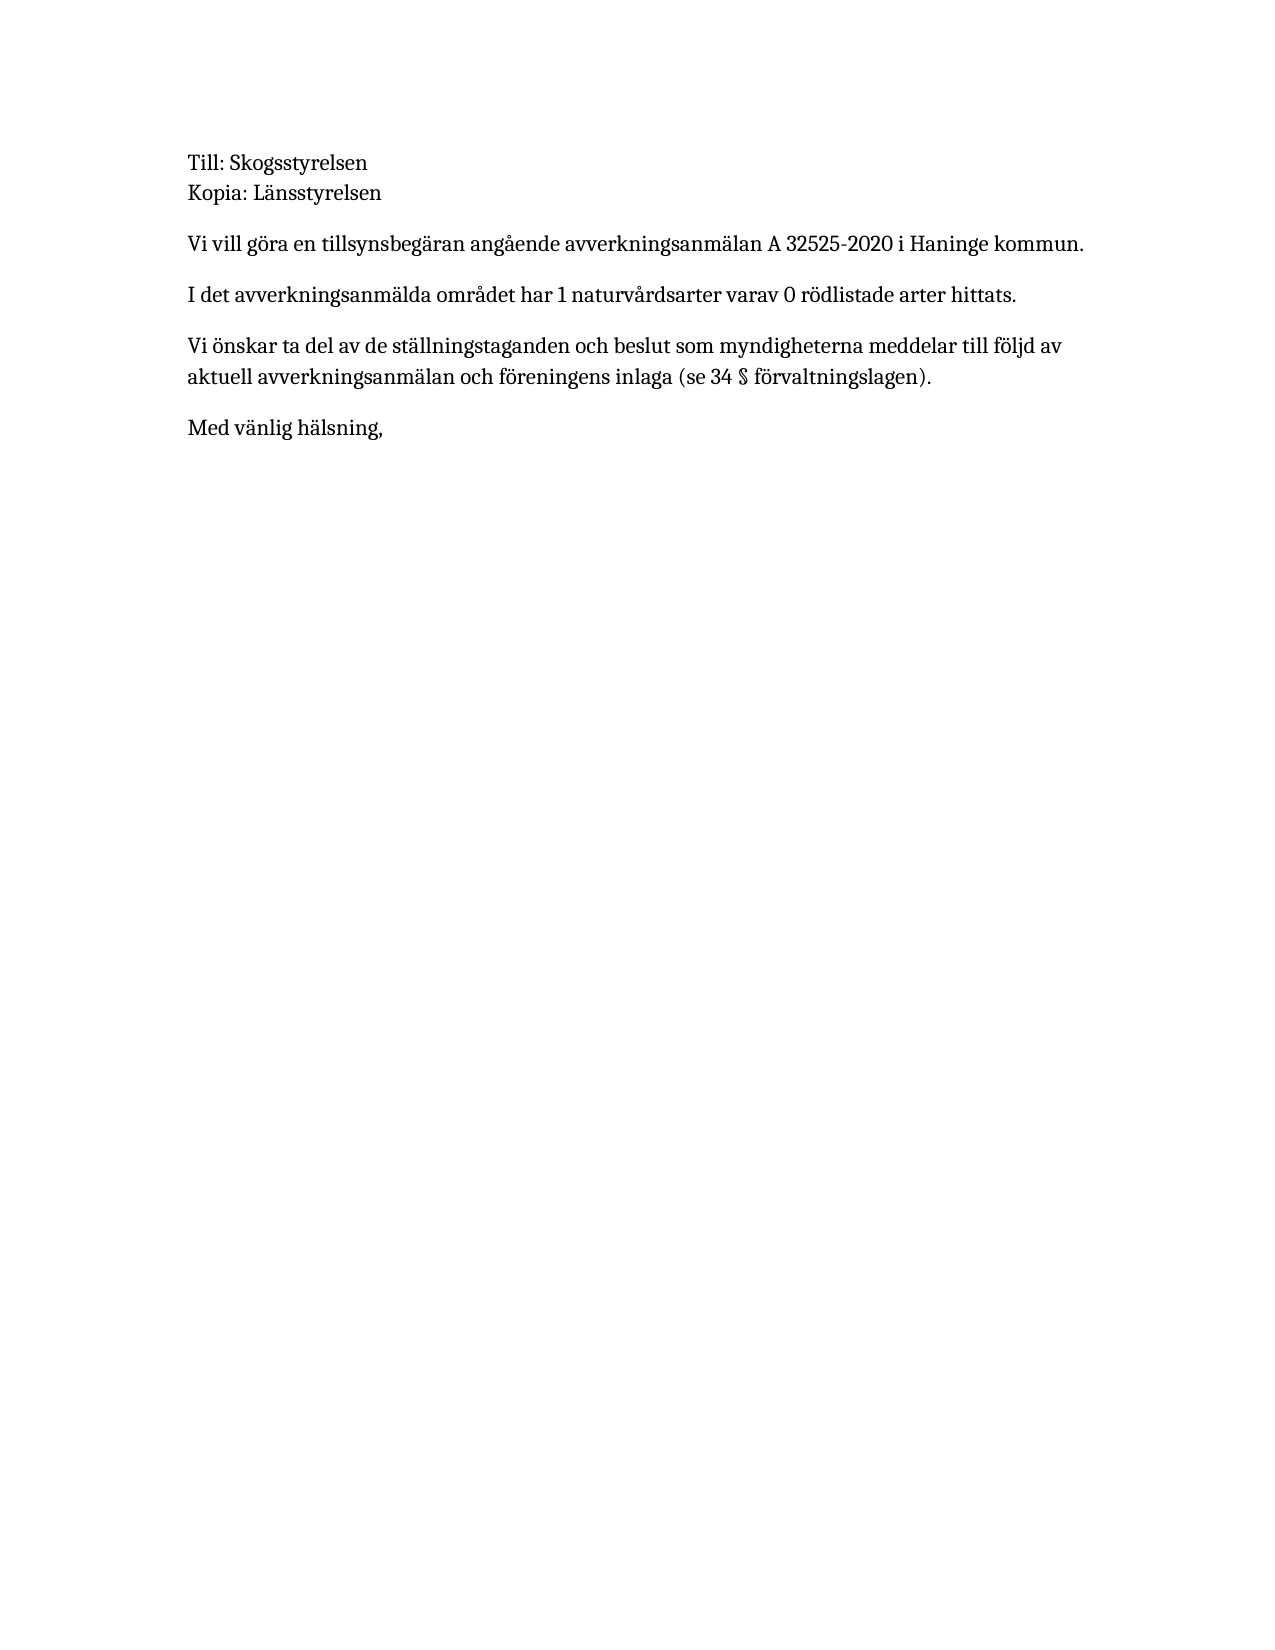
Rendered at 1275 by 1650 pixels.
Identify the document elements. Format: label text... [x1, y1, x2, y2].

text Vi vill göra en tillsynsbegäran angående avverkningsanmälan A 32525-2020 i Haninge kommun. [187, 231, 1087, 258]
text I det avverkningsanmälda området har 1 naturvårdsarter varav 0 rödlistade arter hittats. [187, 282, 1087, 309]
text Vi önskar ta del av de ställningstaganden och beslut som myndigheterna meddelar till följd av aktuell avverkningsanmälan och föreningens inlaga (se 34 § förvaltningslagen). [187, 333, 1087, 390]
text Med vänlig hälsning, [187, 414, 1087, 471]
text Till: Skogsstyrelsen Kopia: Länsstyrelsen [187, 150, 1087, 207]
